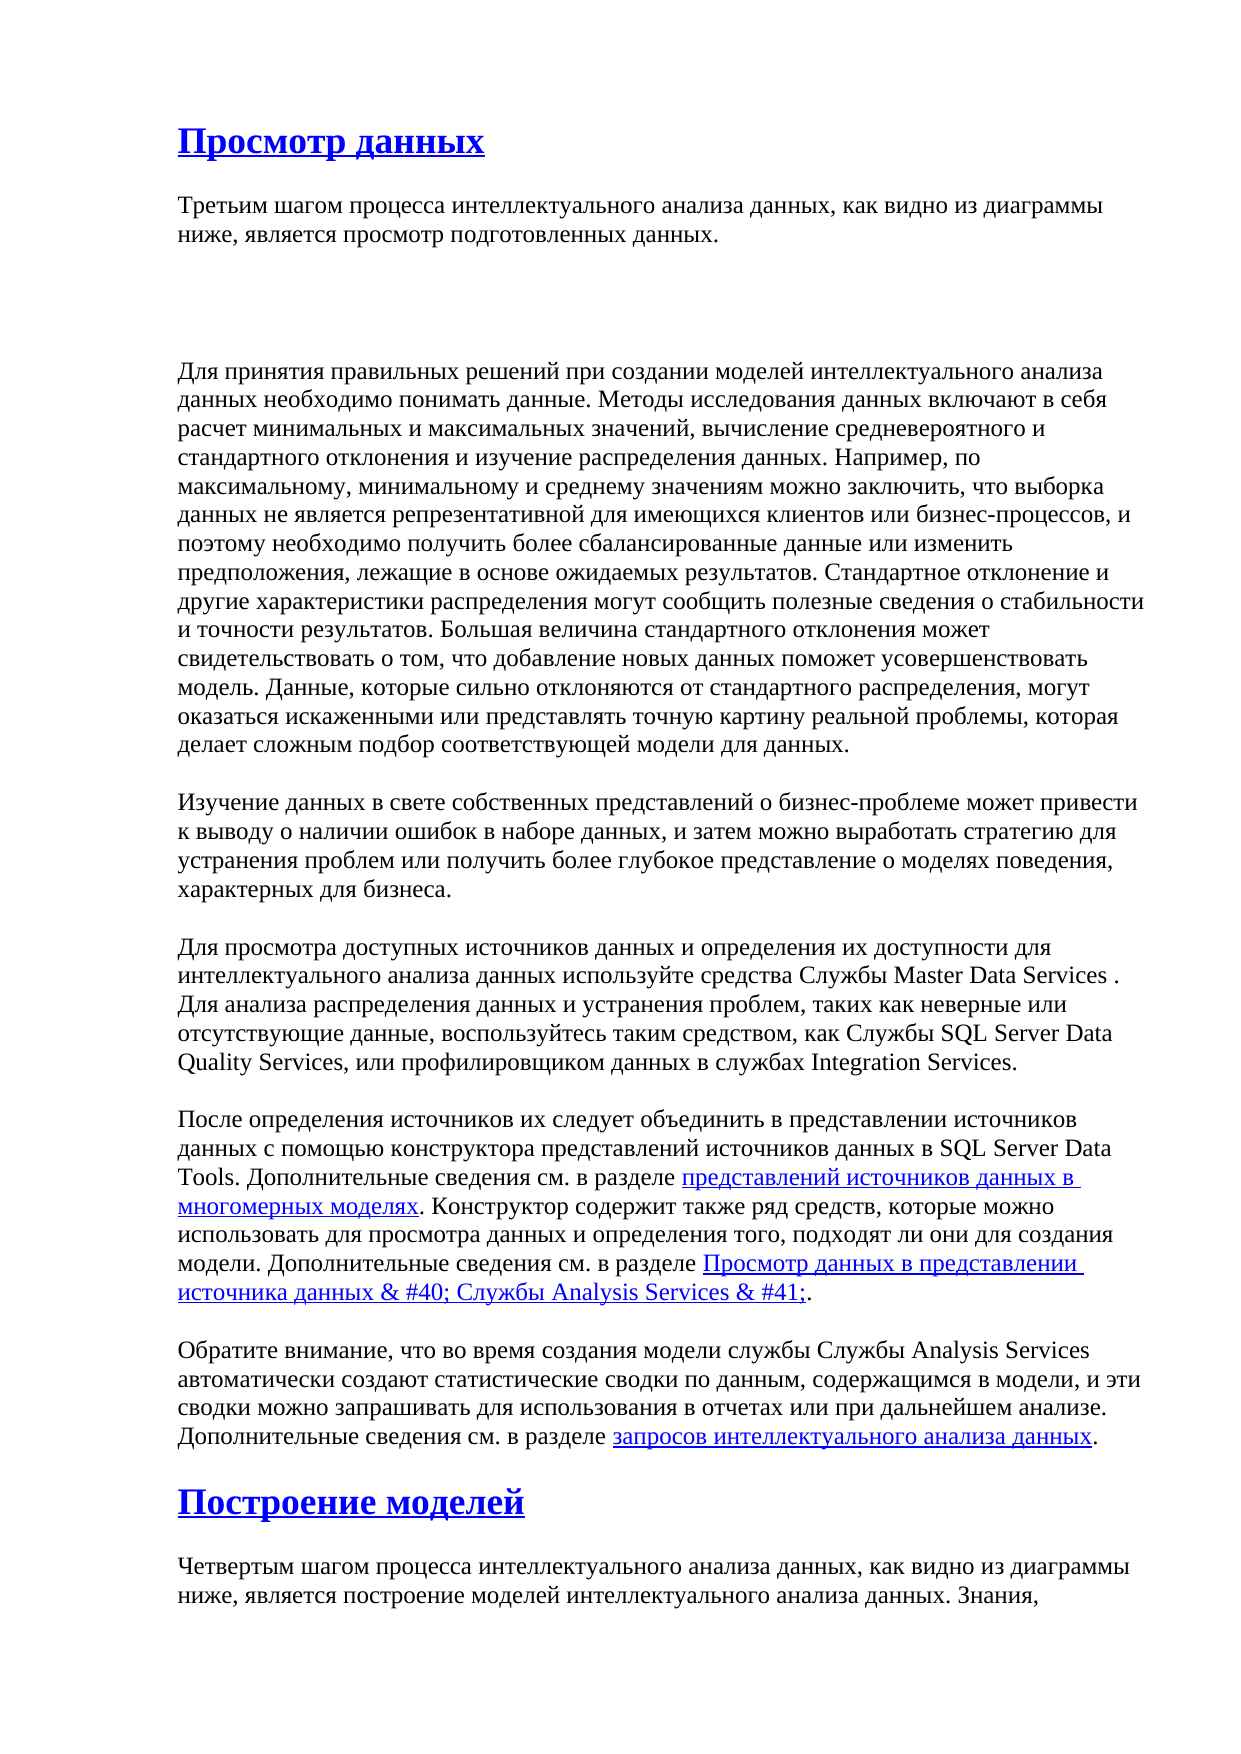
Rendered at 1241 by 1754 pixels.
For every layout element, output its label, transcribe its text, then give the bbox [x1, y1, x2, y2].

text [177, 1551, 1152, 1609]
text Построение моделей [177, 1479, 1152, 1522]
text Для просмотра доступных источников данных и определения их доступности для интеллектуального анализа данных используйте средства Службы Master Data Services . Для анализа распределения данных и устранения проблем, таких как неверные или отсутствующие данные, воспользуйтесь таким средством, как Службы SQL Server Data Quality Services, или профилировщиком данных в службах Integration Services. [177, 932, 1152, 1075]
text Просмотр данных [177, 118, 1152, 161]
text Изучение данных в свете собственных представлений о бизнес-проблеме может привести к выводу о наличии ошибок в наборе данных, и затем можно выработать стратегию для устранения проблем или получить более глубокое представление о моделях поведения, характерных для бизнеса. [177, 787, 1152, 902]
text Обратите внимание, что во время создания модели службы Службы Analysis Services автоматически создают статистические сводки по данным, содержащимся в модели, и эти сводки можно запрашивать для использования в отчетах или при дальнейшем анализе. Дополнительные сведения см. в разделе запросов интеллектуального анализа данных. [177, 1335, 1152, 1450]
text После определения источников их следует объединить в представлении источников данных с помощью конструктора представлений источников данных в SQL Server Data Tools. Дополнительные сведения см. в разделе представлений источников данных в многомерных моделях. Конструктор содержит также ряд средств, которые можно использовать для просмотра данных и определения того, подходят ли они для создания модели. Дополнительные сведения см. в разделе Просмотр данных в представлении источника данных & #40; Службы Analysis Services & #41;. [177, 1104, 1152, 1306]
text Третьим шагом процесса интеллектуального анализа данных, как видно из диаграммы ниже, является просмотр подготовленных данных. [177, 190, 1152, 248]
text Для принятия правильных решений при создании моделей интеллектуального анализа данных необходимо понимать данные. Методы исследования данных включают в себя расчет минимальных и максимальных значений, вычисление средневероятного и стандартного отклонения и изучение распределения данных. Например, по максимальному, минимальному и среднему значениям можно заключить, что выборка данных не является репрезентативной для имеющихся клиентов или бизнес-процессов, и поэтому необходимо получить более сбалансированные данные или изменить предположения, лежащие в основе ожидаемых результатов. Стандартное отклонение и другие характеристики распределения могут сообщить полезные сведения о стабильности и точности результатов. Большая величина стандартного отклонения может свидетельствовать о том, что добавление новых данных поможет усовершенствовать модель. Данные, которые сильно отклоняются от стандартного распределения, могут оказаться искаженными или представлять точную картину реальной проблемы, которая делает сложным подбор соответствующей модели для данных. [177, 356, 1152, 758]
